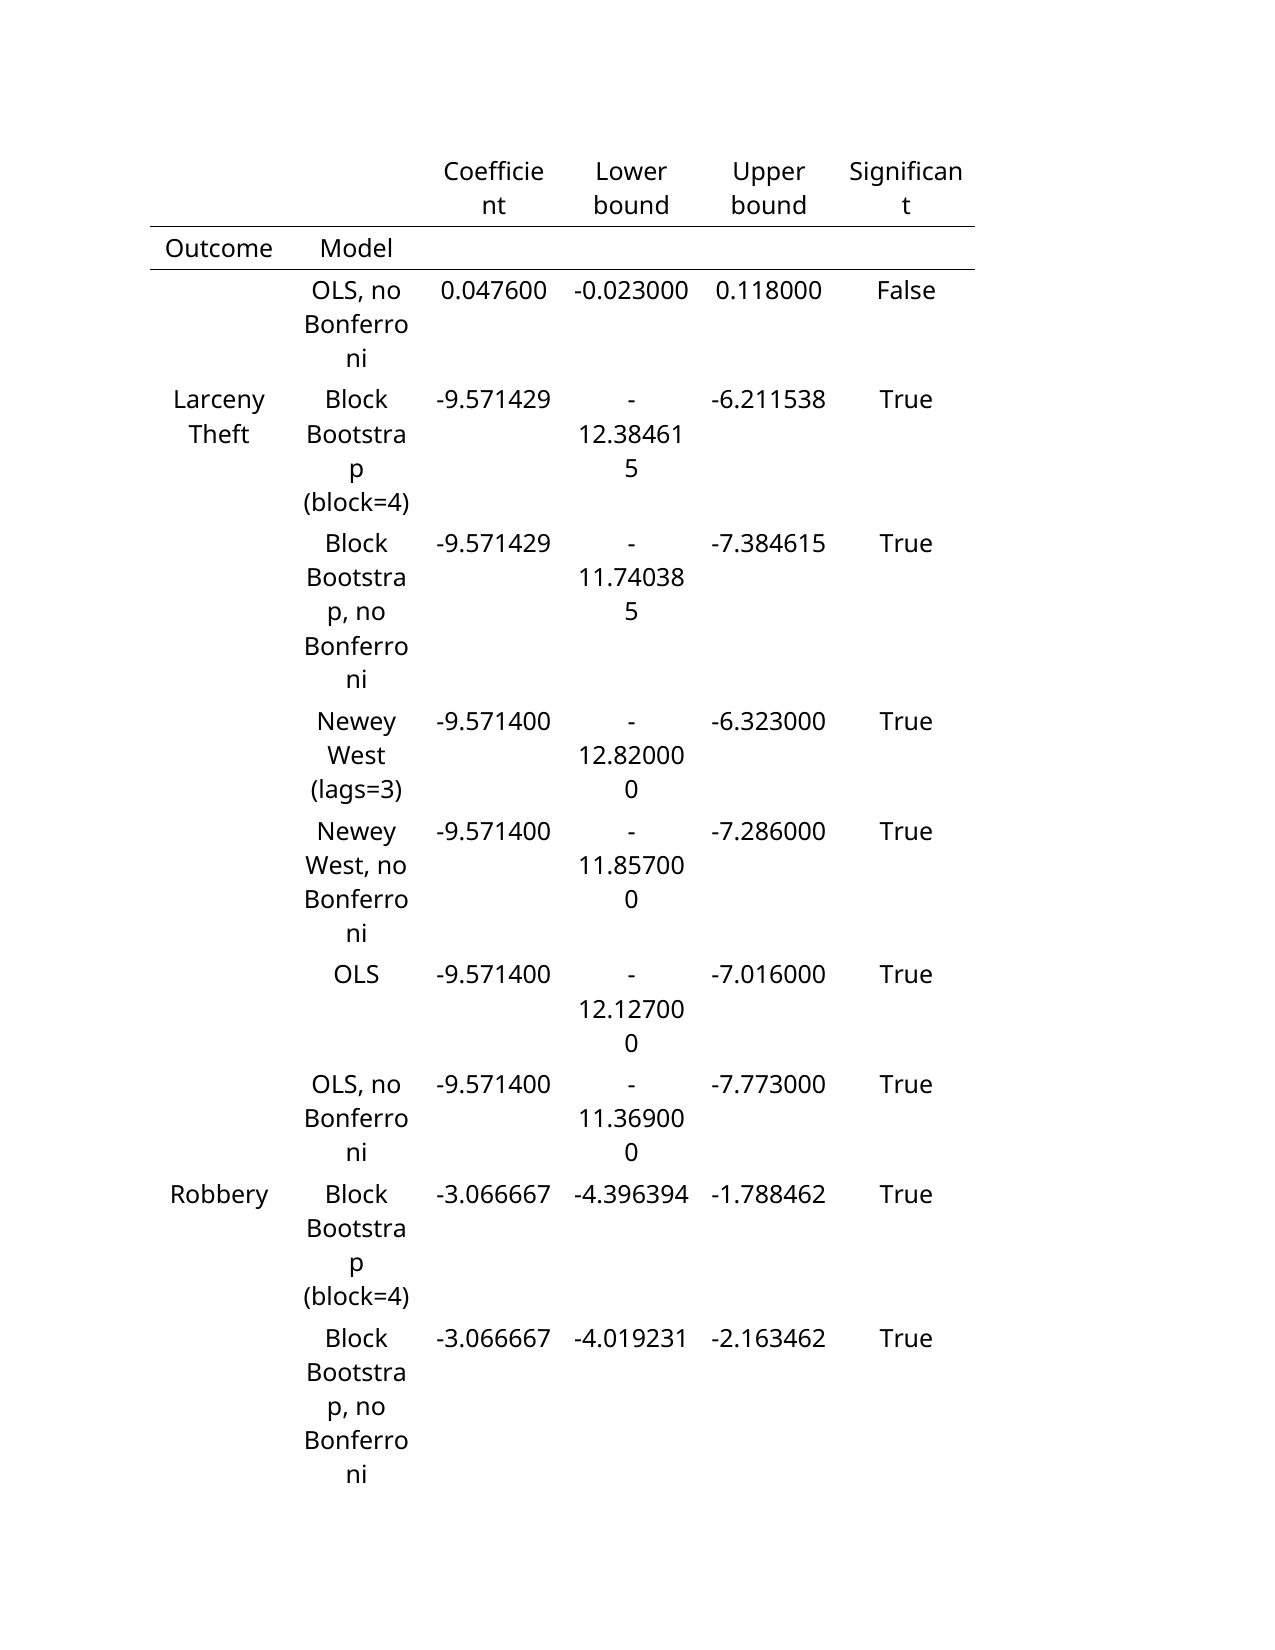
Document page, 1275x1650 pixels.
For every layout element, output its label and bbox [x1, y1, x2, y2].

table_header [139, 150, 1114, 1494]
